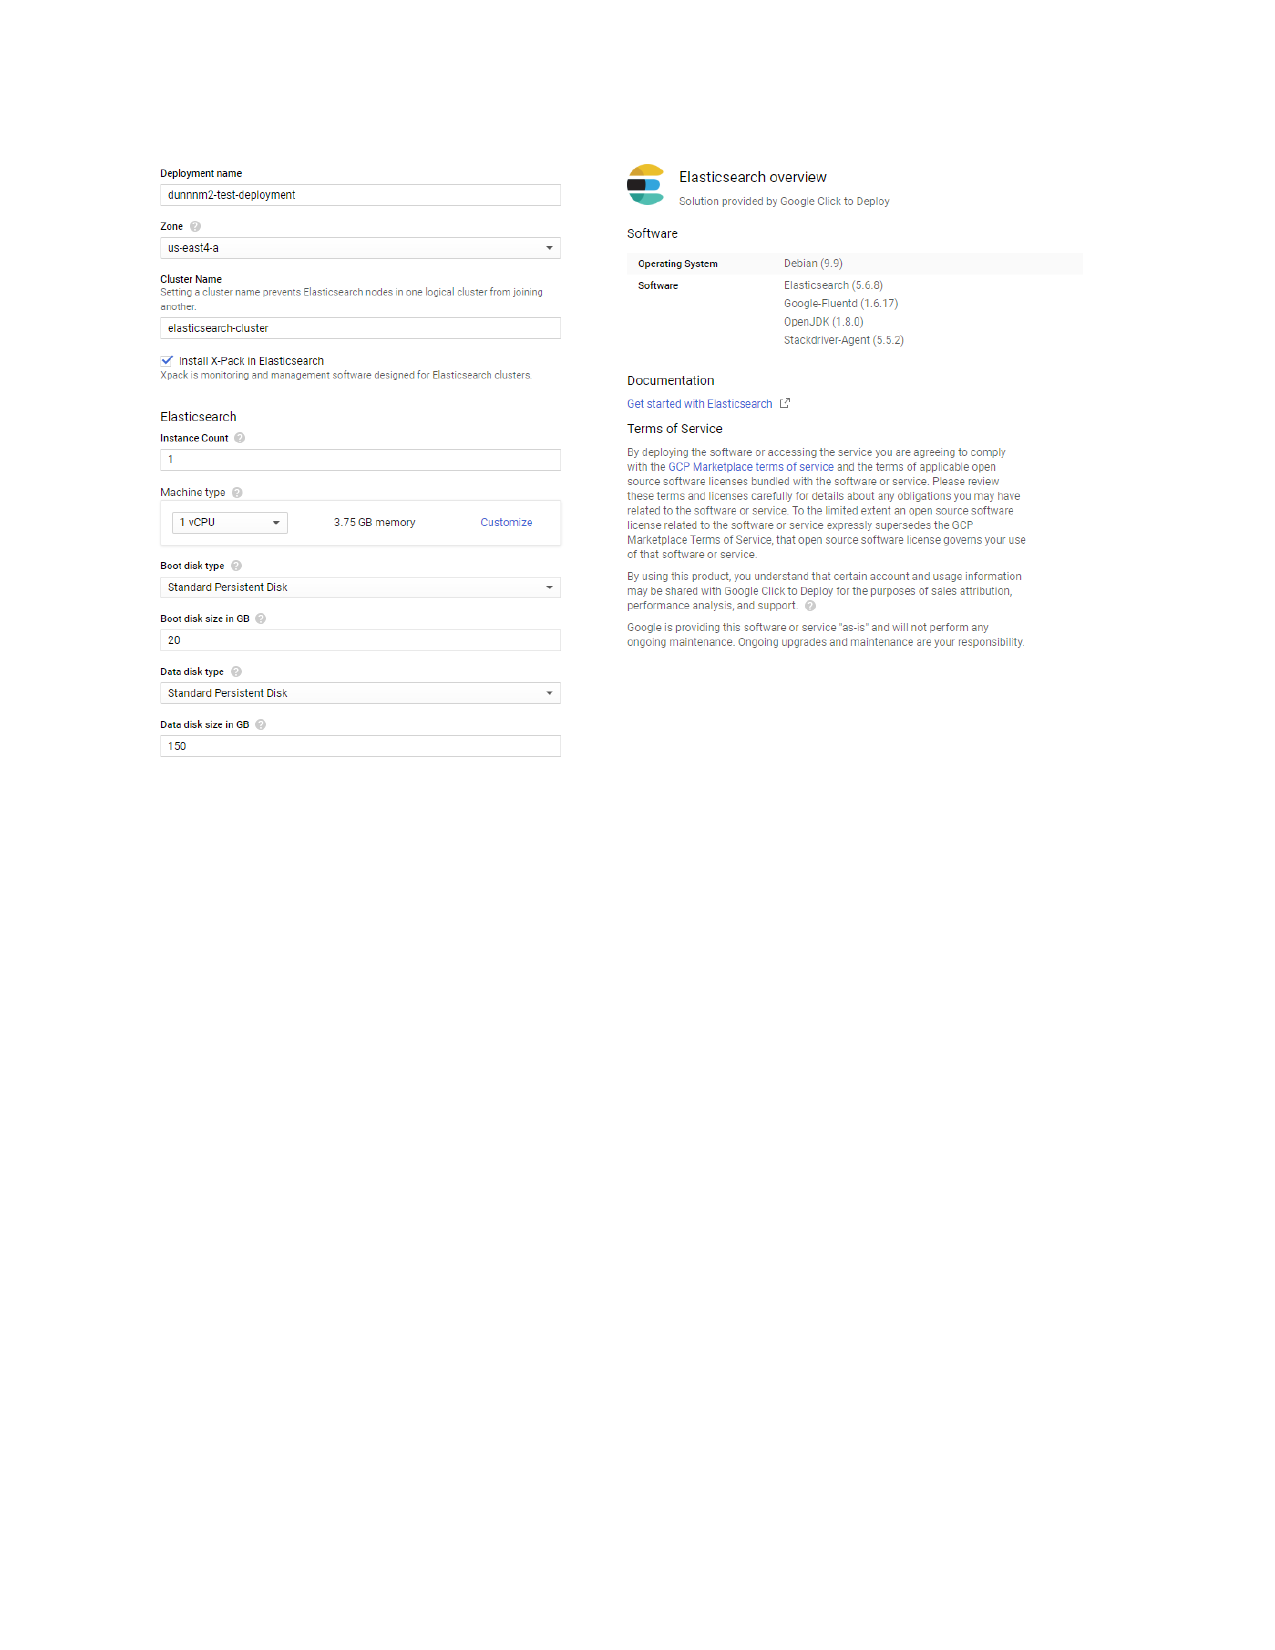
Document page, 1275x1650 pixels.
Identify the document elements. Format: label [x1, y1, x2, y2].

picture [150, 150, 1125, 765]
